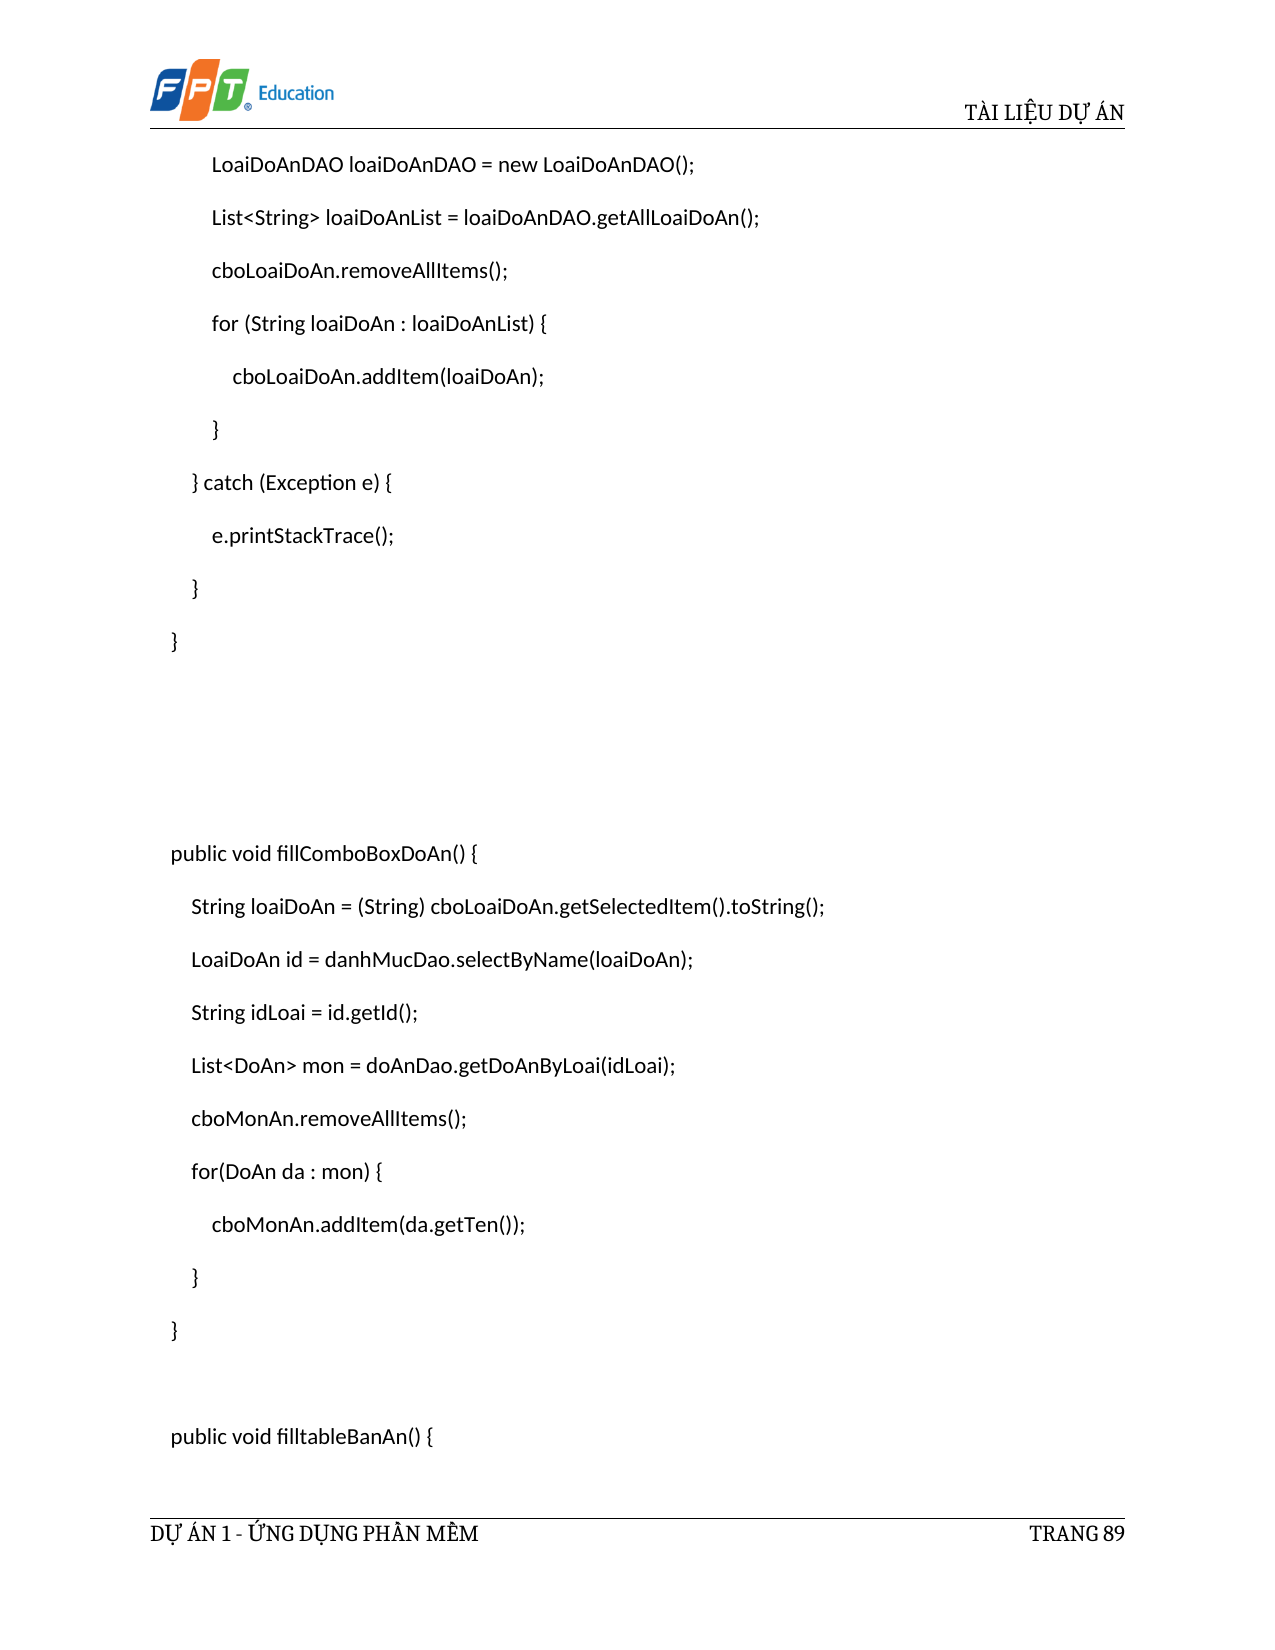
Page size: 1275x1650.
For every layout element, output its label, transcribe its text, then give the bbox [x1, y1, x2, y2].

text e.printStackTrace(); [150, 521, 1125, 549]
text public void filltableBanAn() { [150, 1422, 1125, 1451]
text } [150, 627, 1125, 655]
text LoaiDoAnDAO loaiDoAnDAO = new LoaiDoAnDAO(); [150, 150, 1125, 178]
text } [150, 415, 1125, 443]
text for (String loaiDoAn : loaiDoAnList) { [150, 309, 1125, 337]
text cboMonAn.addItem(da.getTen()); [150, 1210, 1125, 1238]
text } catch (Exception e) { [150, 468, 1125, 496]
text String idLoai = id.getId(); [150, 998, 1125, 1026]
text public void fillComboBoxDoAn() { [150, 839, 1125, 867]
text cboLoaiDoAn.removeAllItems(); [150, 256, 1125, 284]
text } [150, 1263, 1125, 1291]
text } [150, 574, 1125, 602]
text String loaiDoAn = (String) cboLoaiDoAn.getSelectedItem().toString(); [150, 892, 1125, 920]
text List<String> loaiDoAnList = loaiDoAnDAO.getAllLoaiDoAn(); [150, 203, 1125, 231]
picture [150, 59, 336, 121]
text } [150, 1316, 1125, 1344]
text LoaiDoAn id = danhMucDao.selectByName(loaiDoAn); [150, 945, 1125, 973]
text List<DoAn> mon = doAnDao.getDoAnByLoai(idLoai); [150, 1051, 1125, 1079]
text cboLoaiDoAn.addItem(loaiDoAn); [150, 362, 1125, 390]
text cboMonAn.removeAllItems(); [150, 1104, 1125, 1132]
text for(DoAn da : mon) { [150, 1157, 1125, 1185]
